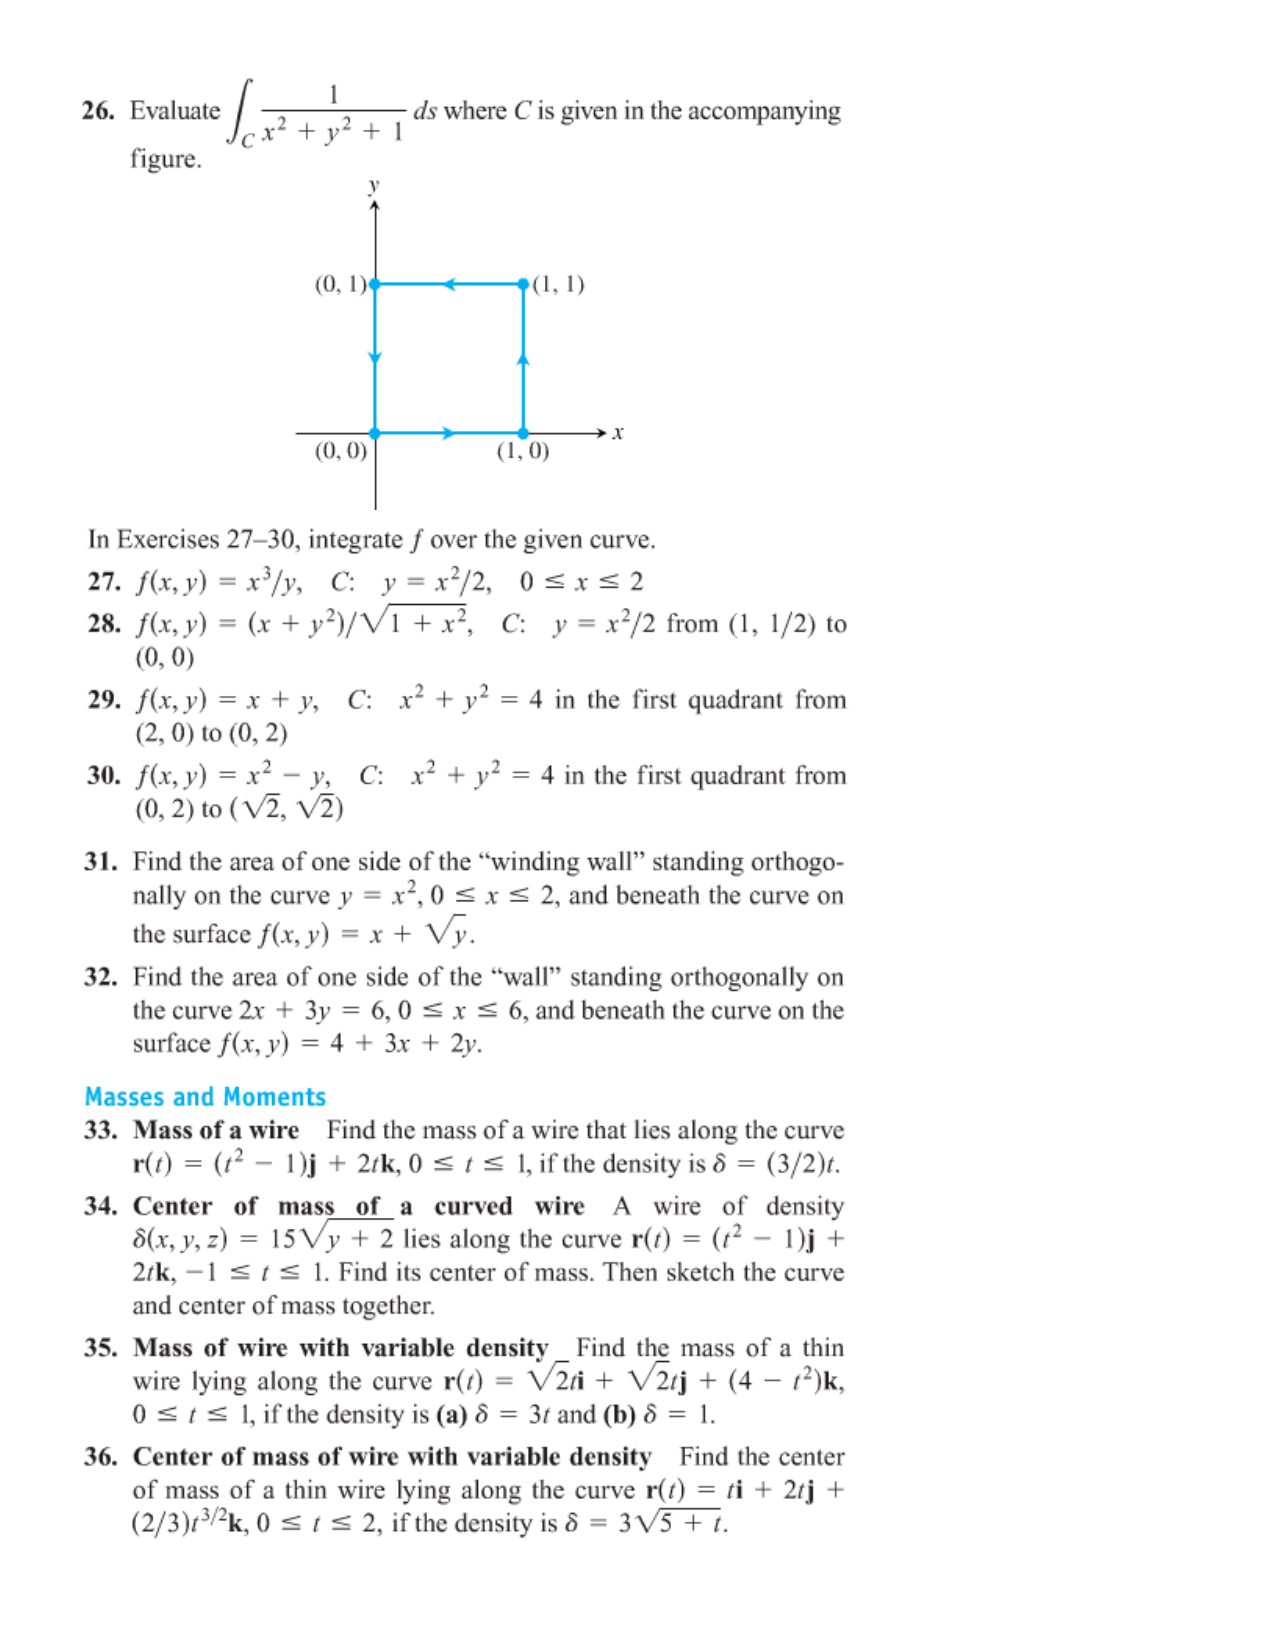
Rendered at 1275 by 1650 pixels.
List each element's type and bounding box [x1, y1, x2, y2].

picture [75, 836, 849, 1073]
picture [75, 513, 872, 833]
picture [75, 1076, 854, 1549]
picture [75, 75, 852, 510]
